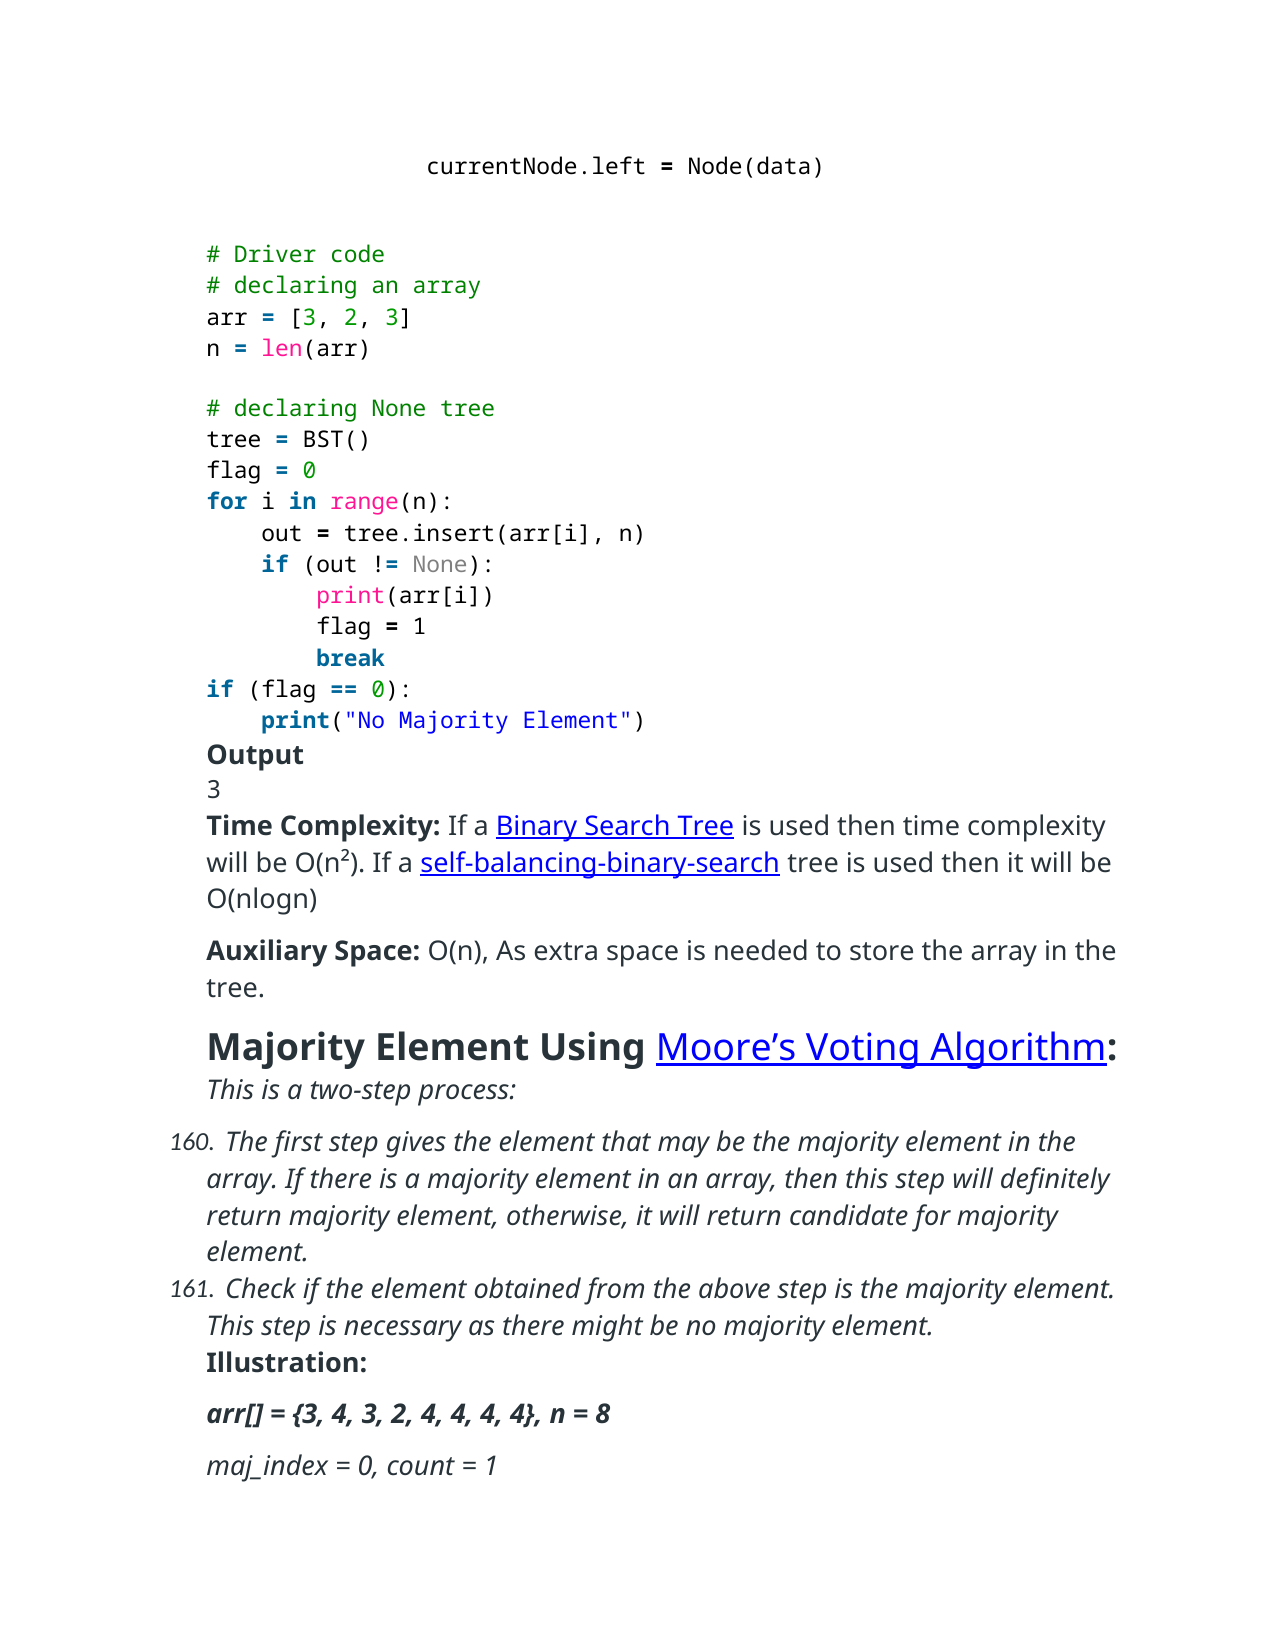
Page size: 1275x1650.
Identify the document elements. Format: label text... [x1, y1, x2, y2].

text flag = 1 [206, 610, 1125, 642]
text # declaring an array [206, 269, 1125, 301]
text This is a two-step process: [206, 1071, 1125, 1108]
text arr[] = {3, 4, 3, 2, 4, 4, 4, 4}, n = 8 [206, 1395, 1125, 1432]
text Output [206, 735, 1125, 772]
text Time Complexity: If a Binary Search Tree is used then time complexity will be O(n²). If a self-balancing-binary-search tree is used then it will be O(nlogn) [206, 806, 1125, 917]
text print("No Majority Element") [206, 704, 1125, 735]
text 3 [206, 772, 1125, 806]
text if (flag == 0): [206, 673, 1125, 704]
list The first step gives the element that may be the majority element in the array. If there is a majority element in an array, then this step will definitely return majority element, otherwise, it will return candidate for majority element. [169, 1122, 1125, 1270]
text tree = BST() [206, 423, 1125, 454]
list Check if the element obtained from the above step is the majority element. This step is necessary as there might be no majority element. [169, 1270, 1125, 1343]
text if (out != None): [206, 548, 1125, 579]
text Majority Element Using Moore’s Voting Algorithm: [206, 1020, 1125, 1071]
text # Driver code [206, 238, 1125, 269]
text arr = [3, 2, 3] [206, 301, 1125, 332]
text for i in range(n): [206, 485, 1125, 517]
text Auxiliary Space: O(n), As extra space is needed to store the array in the tree. [206, 931, 1125, 1005]
text out = tree.insert(arr[i], n) [206, 517, 1125, 548]
text flag = 0 [206, 454, 1125, 485]
text Illustration: [206, 1343, 1125, 1380]
text print(arr[i]) [206, 579, 1125, 610]
text currentNode.left = Node(data) [206, 150, 1125, 181]
text break [206, 642, 1125, 673]
text n = len(arr) [206, 332, 1125, 363]
text maj_index = 0, count = 1 [206, 1446, 1125, 1483]
text # declaring None tree [206, 392, 1125, 423]
